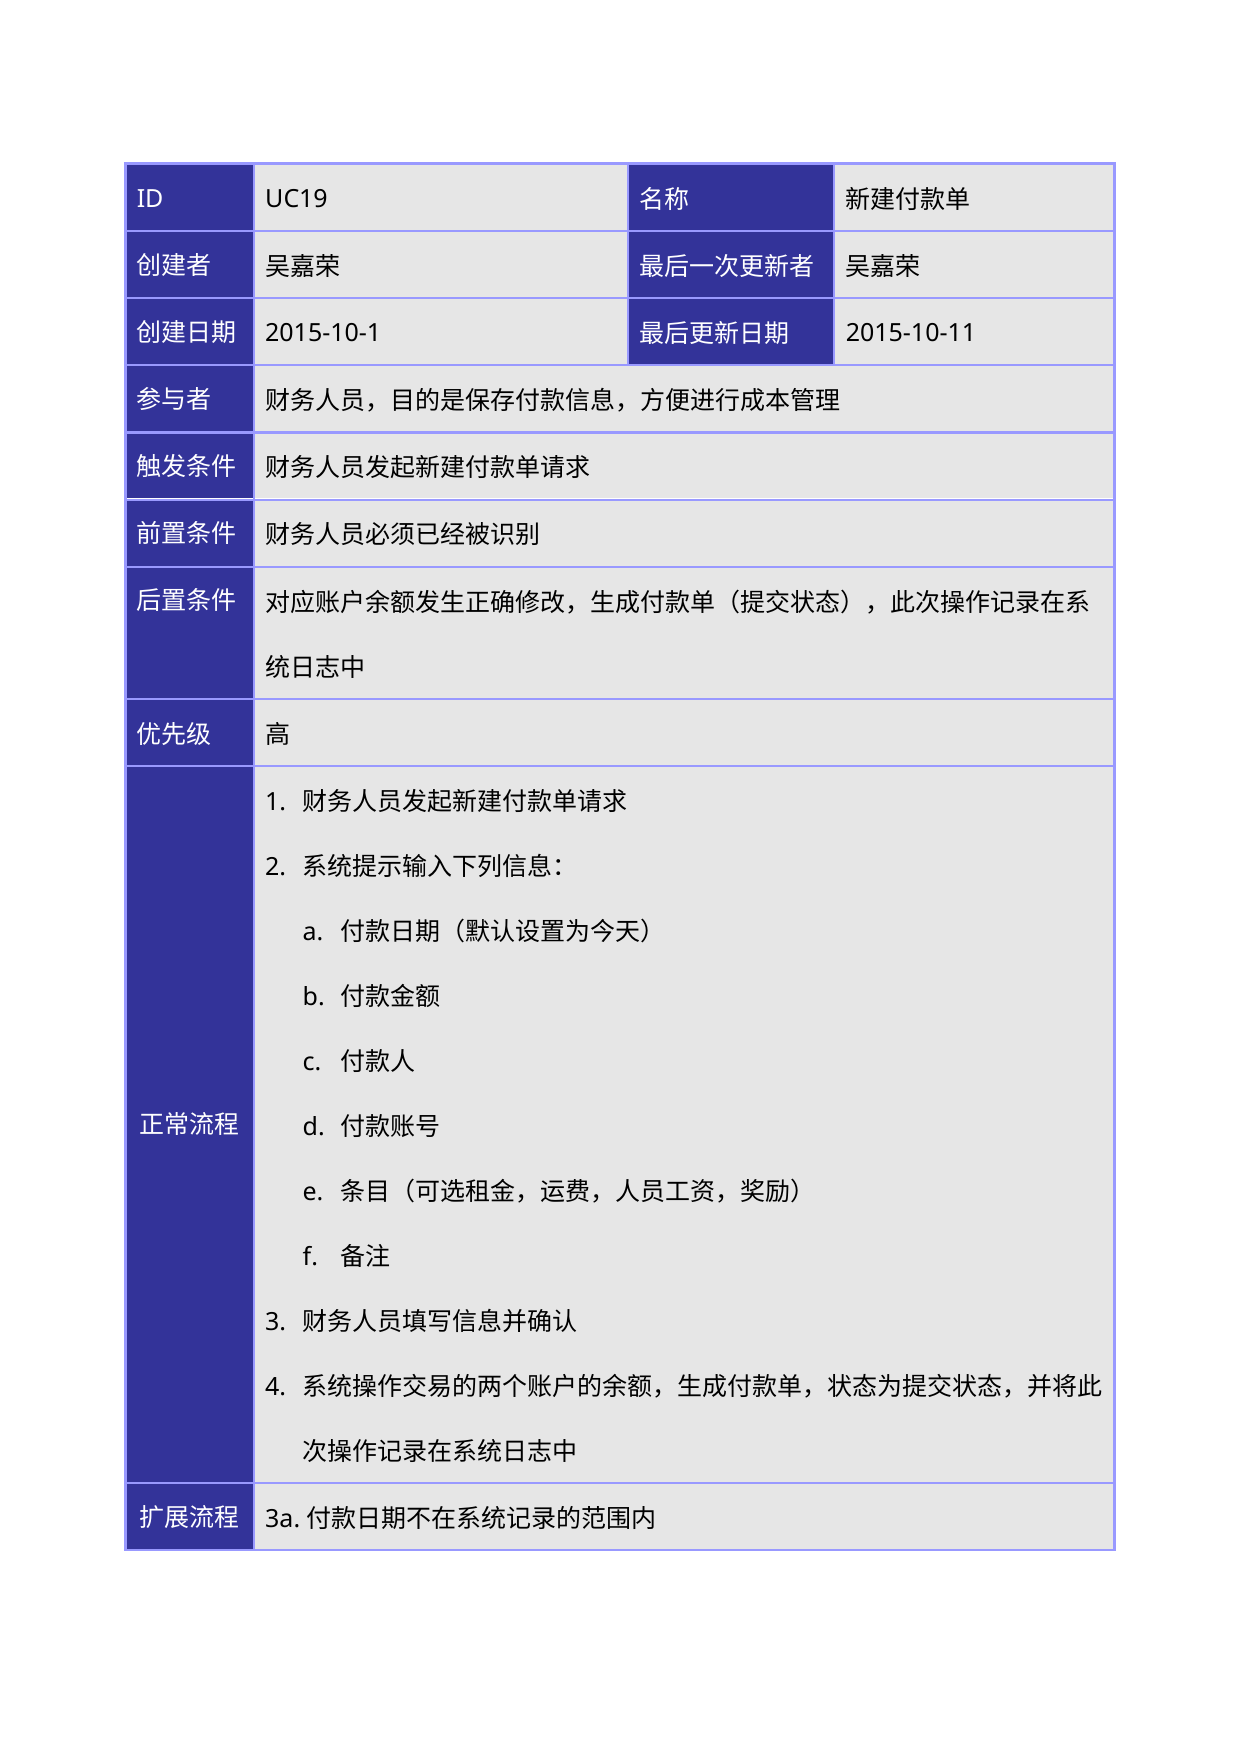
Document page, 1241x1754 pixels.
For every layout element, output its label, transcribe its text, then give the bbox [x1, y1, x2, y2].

table_cell 吴嘉荣 [255, 232, 627, 297]
table_cell 优先级 [127, 700, 253, 765]
table_cell 前置条件 [127, 501, 253, 566]
table_cell 最后一次更新者 [629, 232, 833, 297]
table_cell 财务人员，目的是保存付款信息，方便进行成本管理 [255, 366, 1113, 431]
table_cell 正常流程 [127, 767, 253, 1482]
table_header UC19 [255, 165, 627, 230]
table_header ID [127, 165, 253, 230]
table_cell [255, 1484, 1113, 1549]
table_cell 财务人员发起新建付款单请求 [255, 434, 1113, 498]
table_header 新建付款单 [835, 165, 1113, 230]
table_cell 2015-10-1 [255, 299, 627, 364]
table_cell 触发条件 [127, 434, 253, 498]
table_cell 吴嘉荣 [835, 232, 1113, 297]
table_cell 后置条件 [127, 568, 253, 698]
table_cell 对应账户余额发生正确修改，生成付款单（提交状态），此次操作记录在系统日志中 [255, 568, 1113, 698]
table_cell 创建者 [127, 232, 253, 297]
table_cell 高 [255, 700, 1113, 765]
table_cell 参与者 [127, 366, 253, 431]
table_header 名称 [629, 165, 833, 230]
table_cell 财务人员必须已经被识别 [255, 501, 1113, 566]
table_cell 创建日期 [127, 299, 253, 364]
table_cell 扩展流程 [127, 1484, 253, 1549]
table_cell 最后更新日期 [629, 299, 833, 364]
table_cell 财务人员发起新建付款单请求 系统提示输入下列信息： 付款日期（默认设置为今天） 付款金额 付款人 付款账号 条目（可选租金，运费，人员工资，奖励） 备注 财务人员填写信息并确认 系统操作交易的两个账户的余额，生成付款单，状态为提交状态，并将此次操作记录在系统日志中 [255, 767, 1113, 1482]
table_cell 2015-10-11 [835, 299, 1113, 364]
